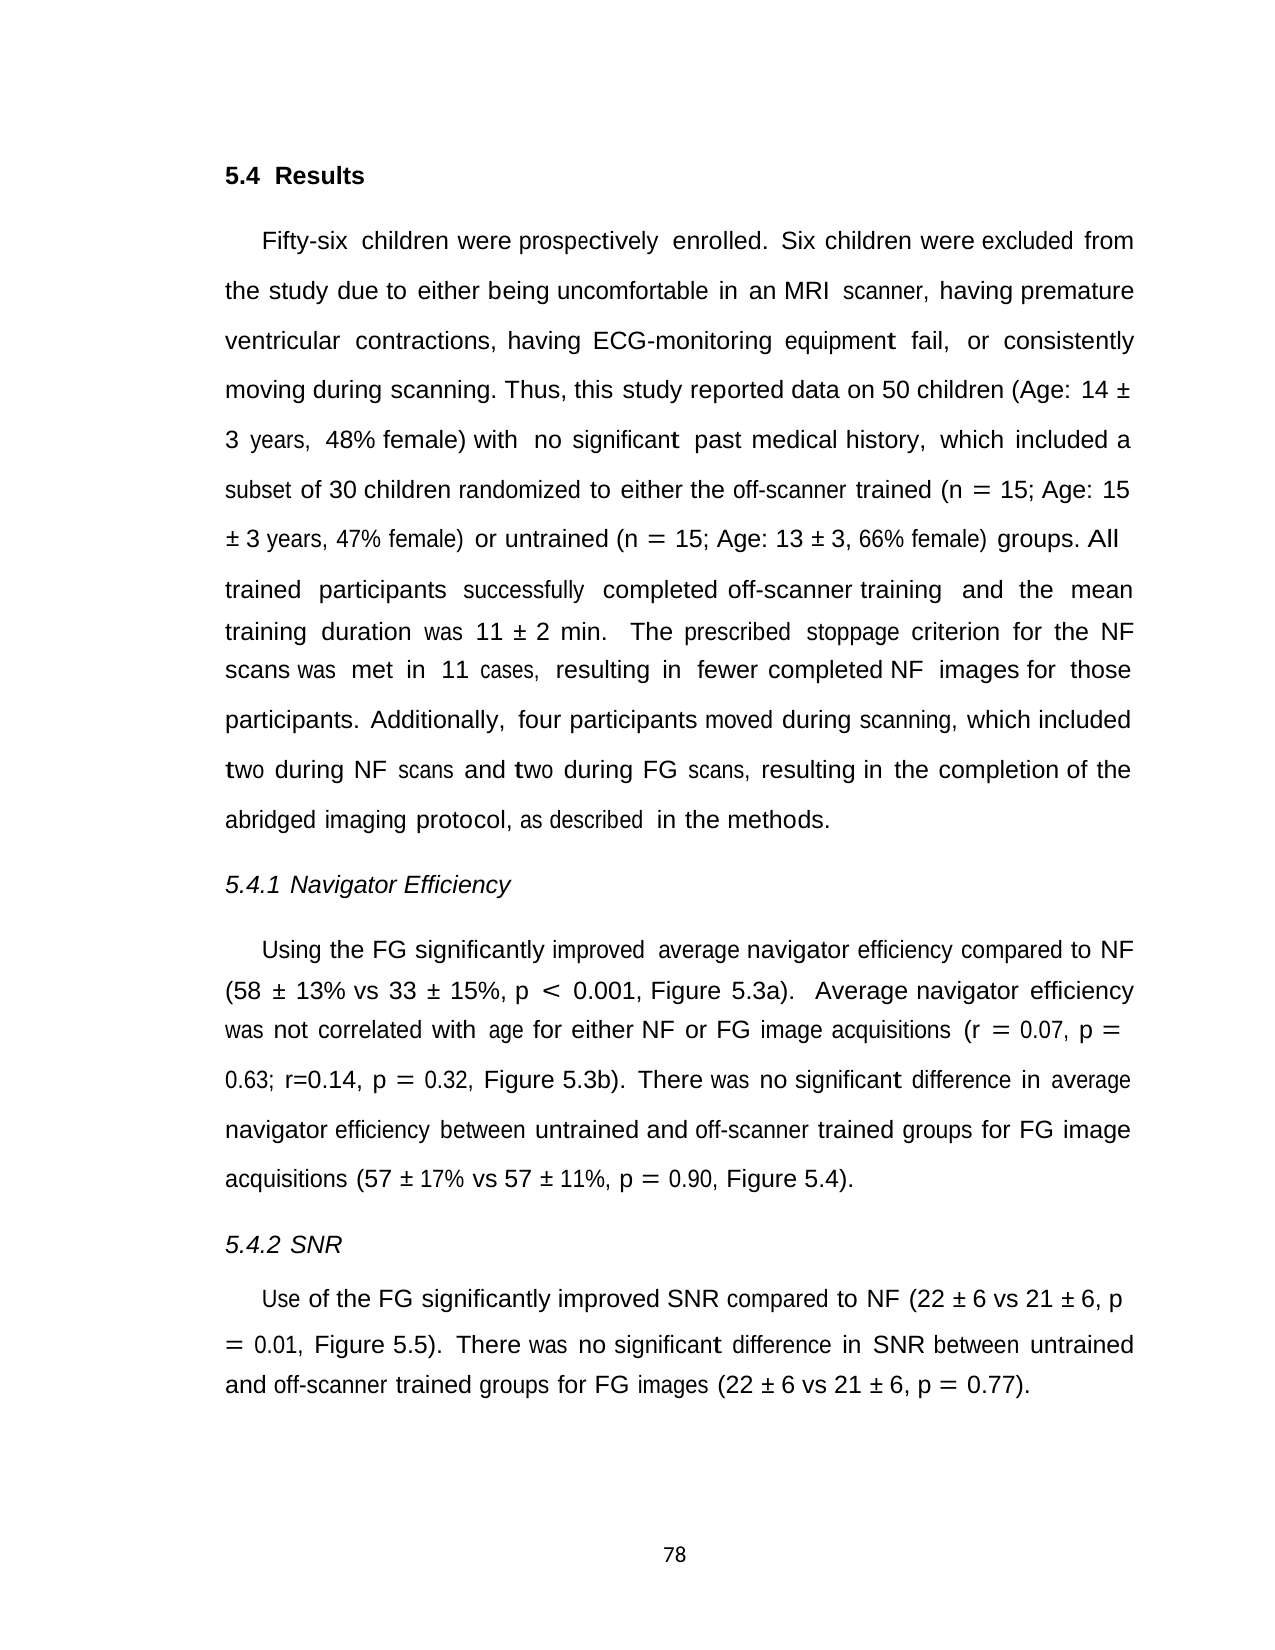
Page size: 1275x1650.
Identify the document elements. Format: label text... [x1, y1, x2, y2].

text Using the FG significantly improved average navigator efficiency compared to NF (58 ± 13% vs 33 ± 15%, p < 0.001, Figure 5.3a). Average navigator efficiency was not correlated with age for either NF or FG image acquisitions (r = 0.07, p = [225, 935, 1134, 1044]
text = 0.01, Figure 5.5). There was no significant difference in SNR between untrained and off-scanner trained groups for FG images (22 ± 6 vs 21 ± 6, p = 0.77). [225, 1330, 1134, 1401]
text 3 years, 48% female) with no significant past medical history, which included a subset of 30 children randomized to either the off-scanner trained (n = 15; Age: 15 [225, 425, 1131, 504]
text ± 3 years, 47% female) or untrained (n = 15; Age: 13 ± 3, 66% female) groups. All [225, 525, 1132, 560]
text trained participants successfully completed off-scanner training and the mean training duration was 11 ± 2 min. The prescribed stoppage criterion for the NF scans was met in 11 cases, resulting in fewer completed NF images for those [225, 575, 1134, 684]
text acquisitions (57 ± 17% vs 57 ± 11%, p = 0.90, Figure 5.4). [225, 1164, 868, 1199]
text 0.63; r=0.14, p = 0.32, Figure 5.3b). There was no significant difference in average navigator efficiency between untrained and off-scanner trained groups for FG image [225, 1065, 1131, 1143]
text Use of the FG significantly improved SNR compared to NF (22 ± 6 vs 21 ± 6, p [262, 1281, 1139, 1314]
text 5.4.2 SNR [225, 1230, 345, 1258]
text Fifty-six children were prospectively enrolled. Six children were excluded from the study due to either being uncomfortable in an MRI scanner, having premature ventricular contractions, having ECG-monitoring equipment fail, or consistently moving during scanning. Thus, this study reported data on 50 children (Age: 14 ± [225, 210, 1134, 409]
text 5.4 Results [225, 161, 371, 190]
text 5.4.1 Navigator Efficiency [225, 870, 513, 899]
text participants. Additionally, four participants moved during scanning, which included two during NF scans and two during FG scans, resulting in the completion of the abridged imaging protocol, as described in the methods. [225, 705, 1131, 833]
